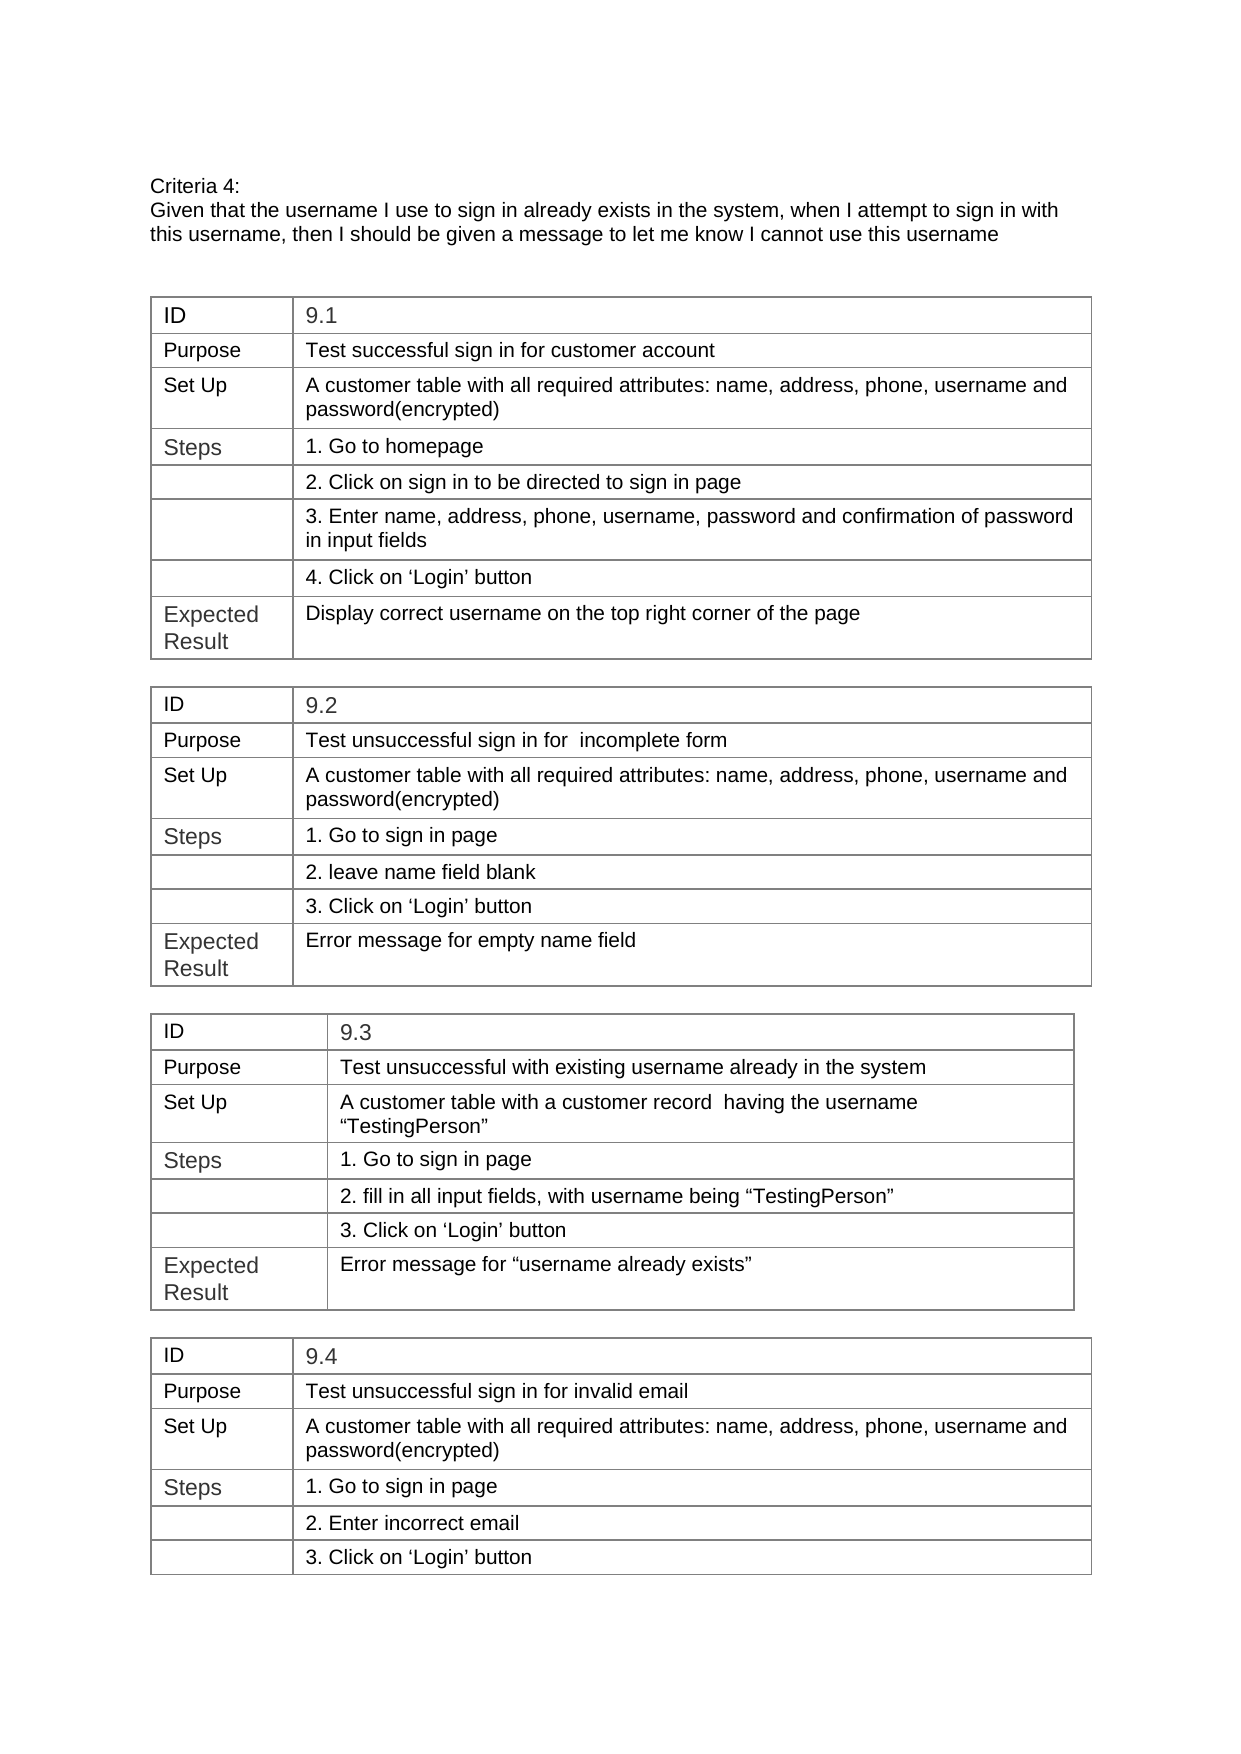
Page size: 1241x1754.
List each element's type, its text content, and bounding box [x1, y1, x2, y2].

table_cell Error message for “username already exists” [328, 1248, 1073, 1309]
text Given that the username I use to sign in already exists in the system, when I attempt to sign in with this username, then I should be given a message to let me know I cannot use this username [150, 198, 1094, 246]
table_cell 2. Click on sign in to be directed to sign in page [294, 466, 1091, 498]
table_cell Expected Result [152, 924, 292, 985]
table_cell [152, 1507, 292, 1539]
table_cell Purpose [152, 1375, 292, 1408]
table_cell 1. Go to sign in page [294, 819, 1091, 854]
table_cell Display correct username on the top right corner of the page [294, 597, 1091, 658]
table_cell 2. fill in all input fields, with username being “TestingPerson” [328, 1180, 1073, 1212]
table_header ID [152, 1339, 292, 1373]
table_cell Set Up [152, 758, 292, 818]
table_cell 2. Enter incorrect email [294, 1507, 1091, 1539]
table_cell [152, 890, 292, 923]
table_cell Purpose [152, 724, 292, 757]
table_cell 3. Click on ‘Login’ button [328, 1214, 1073, 1247]
table_header ID [152, 688, 292, 722]
table_header ID [152, 1015, 327, 1049]
table_cell [152, 1214, 327, 1247]
table_cell Set Up [152, 1085, 327, 1142]
table_cell [152, 466, 292, 498]
table_cell Set Up [152, 368, 292, 428]
table_cell A customer table with a customer record having the username “TestingPerson” [328, 1085, 1073, 1142]
table_cell 3. Click on ‘Login’ button [294, 890, 1091, 923]
table_cell [152, 856, 292, 888]
table_cell Expected Result [152, 597, 292, 658]
table_cell Expected Result [152, 1248, 327, 1309]
table_cell 1. Go to sign in page [328, 1143, 1073, 1178]
table_cell 1. Go to homepage [294, 429, 1091, 464]
table_cell Steps [152, 1470, 292, 1505]
table_header 9.2 [294, 688, 1091, 722]
table_header ID [152, 298, 292, 332]
table_header 9.1 [294, 298, 1091, 332]
table_cell [152, 561, 292, 596]
table_cell Steps [152, 1143, 327, 1178]
table_cell [152, 500, 292, 559]
table_cell Error message for empty name field [294, 924, 1091, 985]
table_cell 3. Click on ‘Login’ button [294, 1541, 1091, 1574]
table_cell 1. Go to sign in page [294, 1470, 1091, 1505]
table_cell A customer table with all required attributes: name, address, phone, username and password(encrypted) [294, 368, 1091, 428]
table_header 9.3 [328, 1015, 1073, 1049]
table_cell [152, 1541, 292, 1574]
table_cell Steps [152, 429, 292, 464]
table_cell Test unsuccessful sign in for invalid email [294, 1375, 1091, 1408]
table_cell A customer table with all required attributes: name, address, phone, username and password(encrypted) [294, 1409, 1091, 1469]
table_cell 3. Enter name, address, phone, username, password and confirmation of password in input fields [294, 500, 1091, 559]
table_cell A customer table with all required attributes: name, address, phone, username and password(encrypted) [294, 758, 1091, 818]
text Criteria 4: [150, 174, 1094, 198]
table_cell Test unsuccessful with existing username already in the system [328, 1051, 1073, 1084]
table_cell Steps [152, 819, 292, 854]
table_cell Test unsuccessful sign in for incomplete form [294, 724, 1091, 757]
table_cell Purpose [152, 334, 292, 367]
table_cell [152, 1180, 327, 1212]
table_cell Test successful sign in for customer account [294, 334, 1091, 367]
table_header 9.4 [294, 1339, 1091, 1373]
table_cell 4. Click on ‘Login’ button [294, 561, 1091, 596]
table_cell Set Up [152, 1409, 292, 1469]
table_cell Purpose [152, 1051, 327, 1084]
table_cell 2. leave name field blank [294, 856, 1091, 888]
